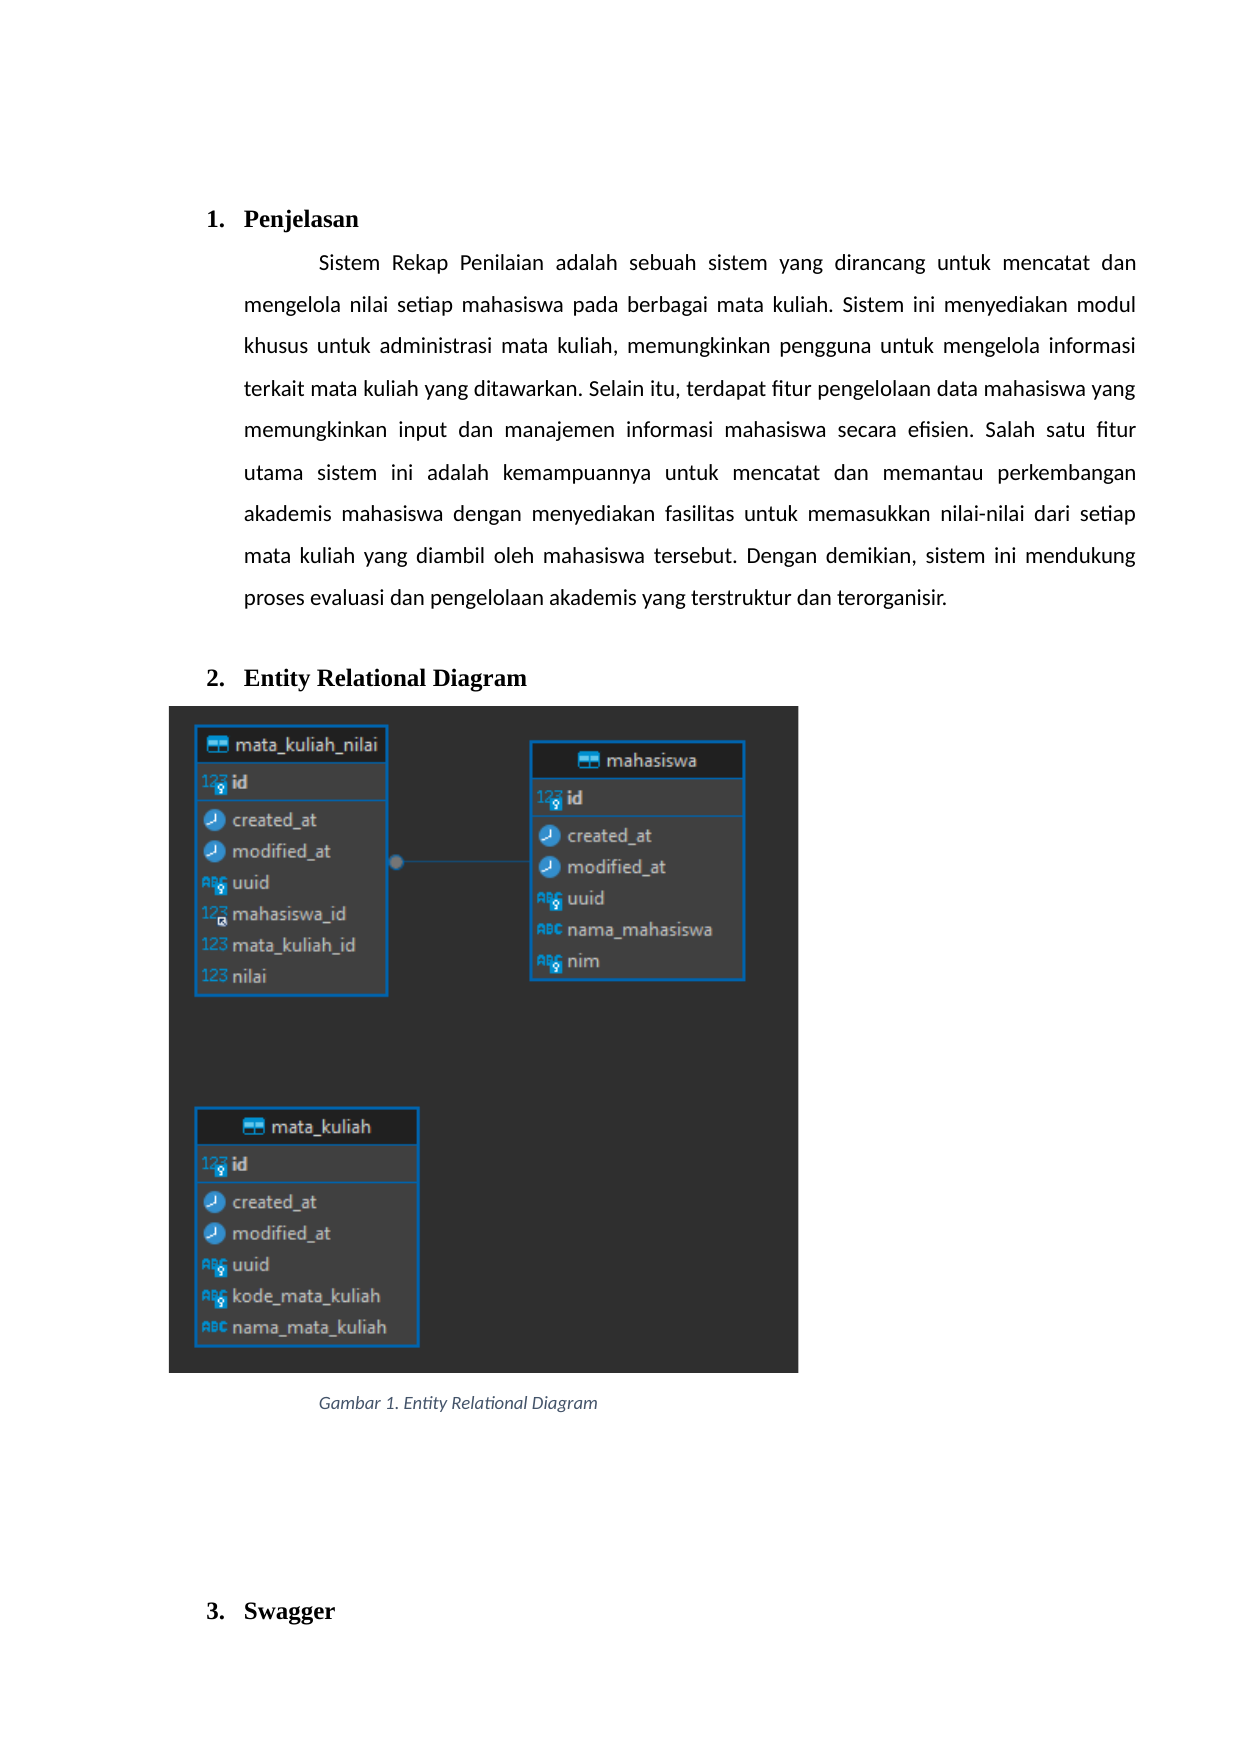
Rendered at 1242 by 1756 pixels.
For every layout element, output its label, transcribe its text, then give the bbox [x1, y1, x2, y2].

subtitle Swagger [206, 1596, 1137, 1625]
subtitle Entity Relational Diagram [206, 663, 1137, 692]
subtitle Penjelasan [206, 204, 1137, 233]
list Sistem Rekap Penilaian adalah sebuah sistem yang dirancang untuk mencatat dan mengelola nilai setiap mahasiswa pada berbagai mata kuliah. Sistem ini menyediakan modul khusus untuk administrasi mata kuliah, memungkinkan pengguna untuk mengelola informasi terkait mata kuliah yang ditawarkan. Selain itu, terdapat fitur pengelolaan data mahasiswa yang memungkinkan input dan manajemen informasi mahasiswa secara efisien. Salah satu fitur utama sistem ini adalah kemampuannya untuk mencatat dan memantau perkembangan akademis mahasiswa dengan menyediakan fasilitas untuk memasukkan nilai-nilai dari setiap mata kuliah yang diambil oleh mahasiswa tersebut. Dengan demikian, sistem ini mendukung proses evaluasi dan pengelolaan akademis yang terstruktur dan terorganisir. [244, 248, 1137, 612]
text Gambar 1. Entity Relational Diagram [244, 1391, 1137, 1414]
picture [168, 706, 799, 1373]
